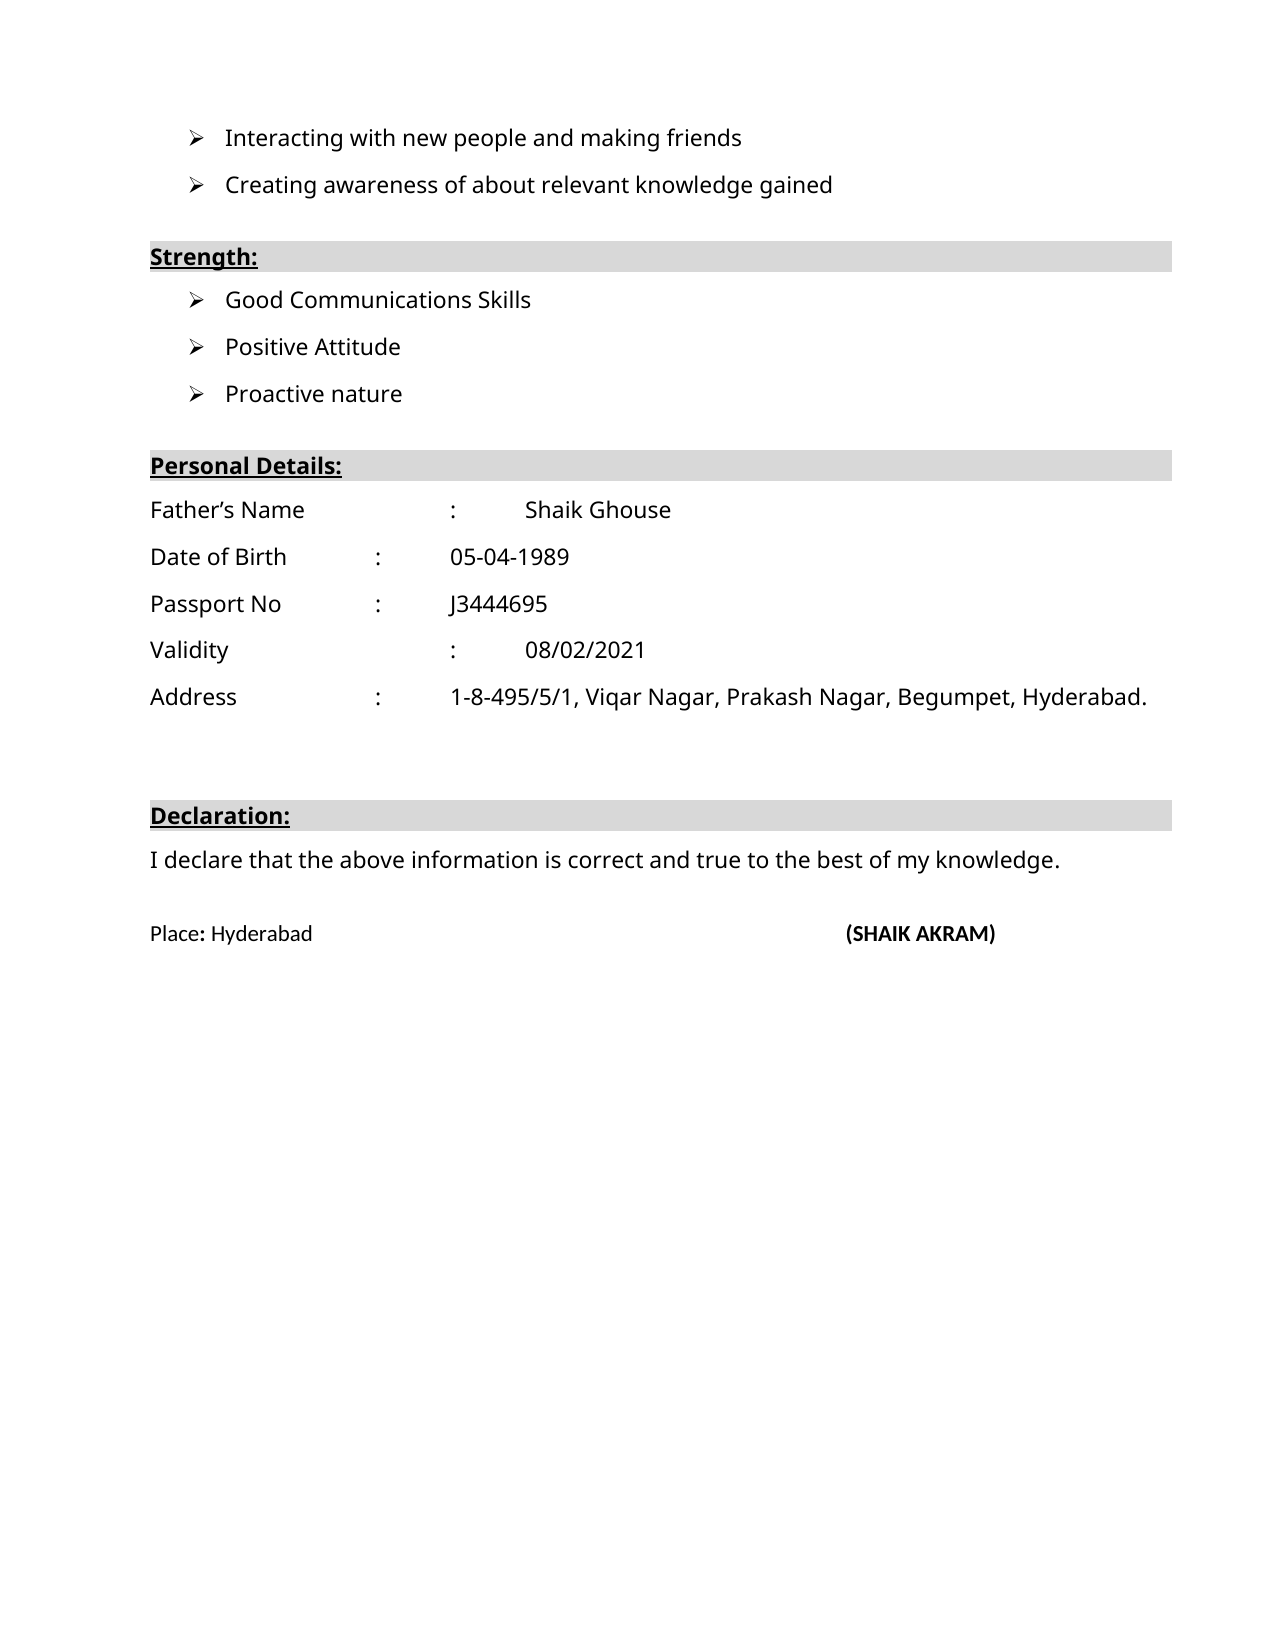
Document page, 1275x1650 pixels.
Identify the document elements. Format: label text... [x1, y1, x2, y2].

text Address : 1-8-495/5/1, Viqar Nagar, Prakash Nagar, Begumpet, Hyderabad. [150, 681, 1172, 712]
text Declaration: [150, 800, 1172, 831]
text Strength: [150, 241, 1172, 272]
list Good Communications Skills [187, 284, 1172, 316]
text Father’s Name : Shaik Ghouse [150, 494, 1172, 525]
list Creating awareness of about relevant knowledge gained [187, 169, 1172, 200]
list Interacting with new people and making friends [187, 122, 1172, 153]
text Validity : 08/02/2021 [150, 634, 1172, 666]
text Passport No : J3444695 [150, 587, 1172, 619]
text Personal Details: [150, 450, 1172, 481]
text Place: Hyderabad (SHAIK AKRAM) [150, 919, 1172, 947]
text Date of Birth : 05-04-1989 [150, 541, 1172, 572]
list Proactive nature [187, 378, 1172, 409]
list Positive Attitude [187, 331, 1172, 362]
text I declare that the above information is correct and true to the best of my knowledge. [150, 844, 1172, 875]
